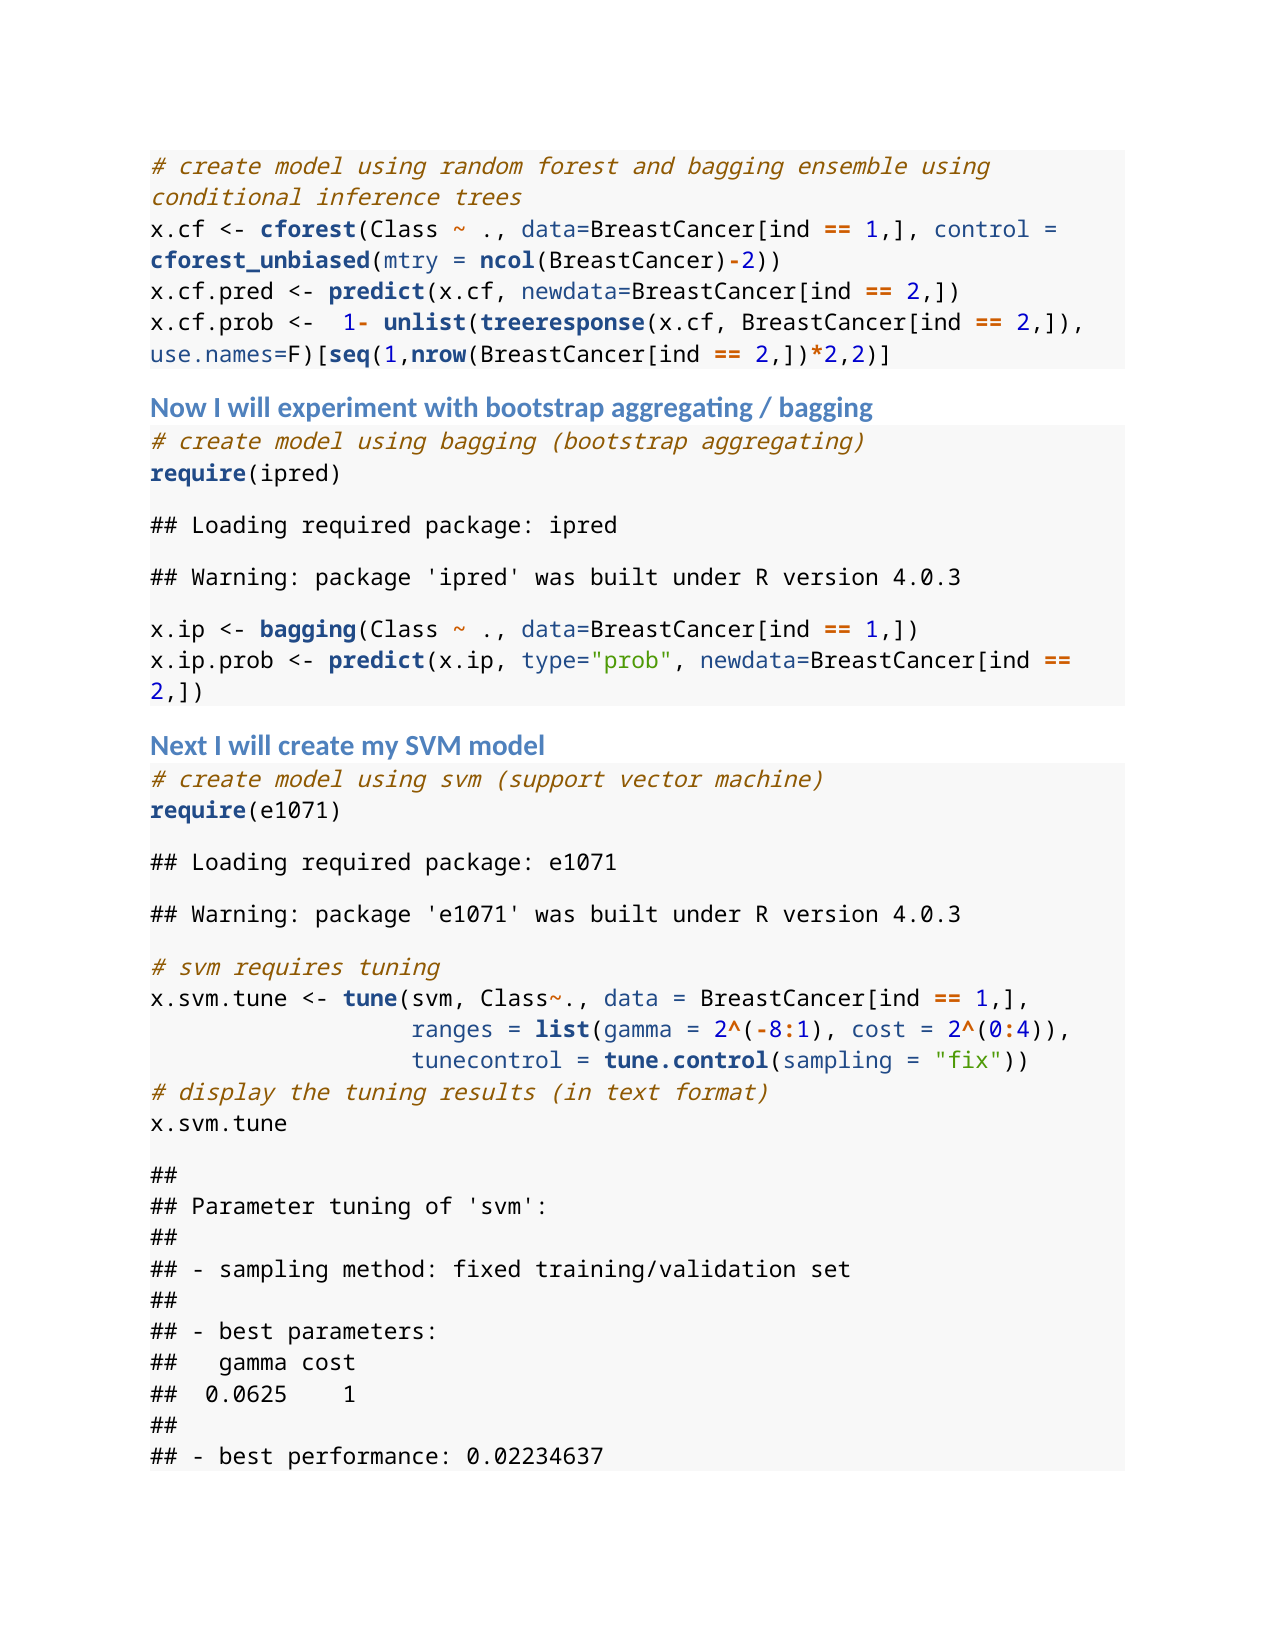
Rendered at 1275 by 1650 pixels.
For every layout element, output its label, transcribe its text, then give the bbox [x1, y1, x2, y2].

text ## Warning: package 'ipred' was built under R version 4.0.3 [150, 561, 1125, 592]
text x.ip <- bagging(Class ~ ., data=BreastCancer[ind == 1,]) x.ip.prob <- predict(x.ip, type="prob", newdata=BreastCancer[ind == 2,]) [205, 613, 1125, 706]
text # create model using random forest and bagging ensemble using conditional inference trees x.cf <- cforest(Class ~ ., data=BreastCancer[ind == 1,], control = cforest_unbiased(mtry = ncol(BreastCancer)-2)) x.cf.pred <- predict(x.cf, newdata=BreastCancer[ind == 2,]) x.cf.prob <- 1- unlist(treeresponse(x.cf, BreastCancer[ind == 2,]), use.names=F)[seq(1,nrow(BreastCancer[ind == 2,])*2,2)] [150, 150, 1125, 369]
text # create model using bagging (bootstrap aggregating) require(ipred) [342, 425, 1125, 488]
text ## Loading required package: e1071 [150, 846, 1125, 877]
text # create model using svm (support vector machine) require(e1071) [342, 763, 1125, 825]
subtitle Next I will create my SVM model [150, 727, 1125, 763]
text # svm requires tuning x.svm.tune <- tune(svm, Class~., data = BreastCancer[ind == 1,], ranges = list(gamma = 2^(-8:1), cost = 2^(0:4)), tunecontrol = tune.control(sampling = "fix")) # display the tuning results (in text format) x.svm.tune [287, 950, 1125, 1138]
subtitle Now I will experiment with bootstrap aggregating / bagging [150, 389, 1125, 425]
text ## ## Parameter tuning of 'svm': ## ## - sampling method: fixed training/validation set ## ## - best parameters: ## gamma cost ## 0.0625 1 ## ## - best performance: 0.02234637 [150, 1159, 1125, 1471]
text ## Loading required package: ipred [150, 508, 1125, 540]
text ## Warning: package 'e1071' was built under R version 4.0.3 [150, 898, 1125, 929]
